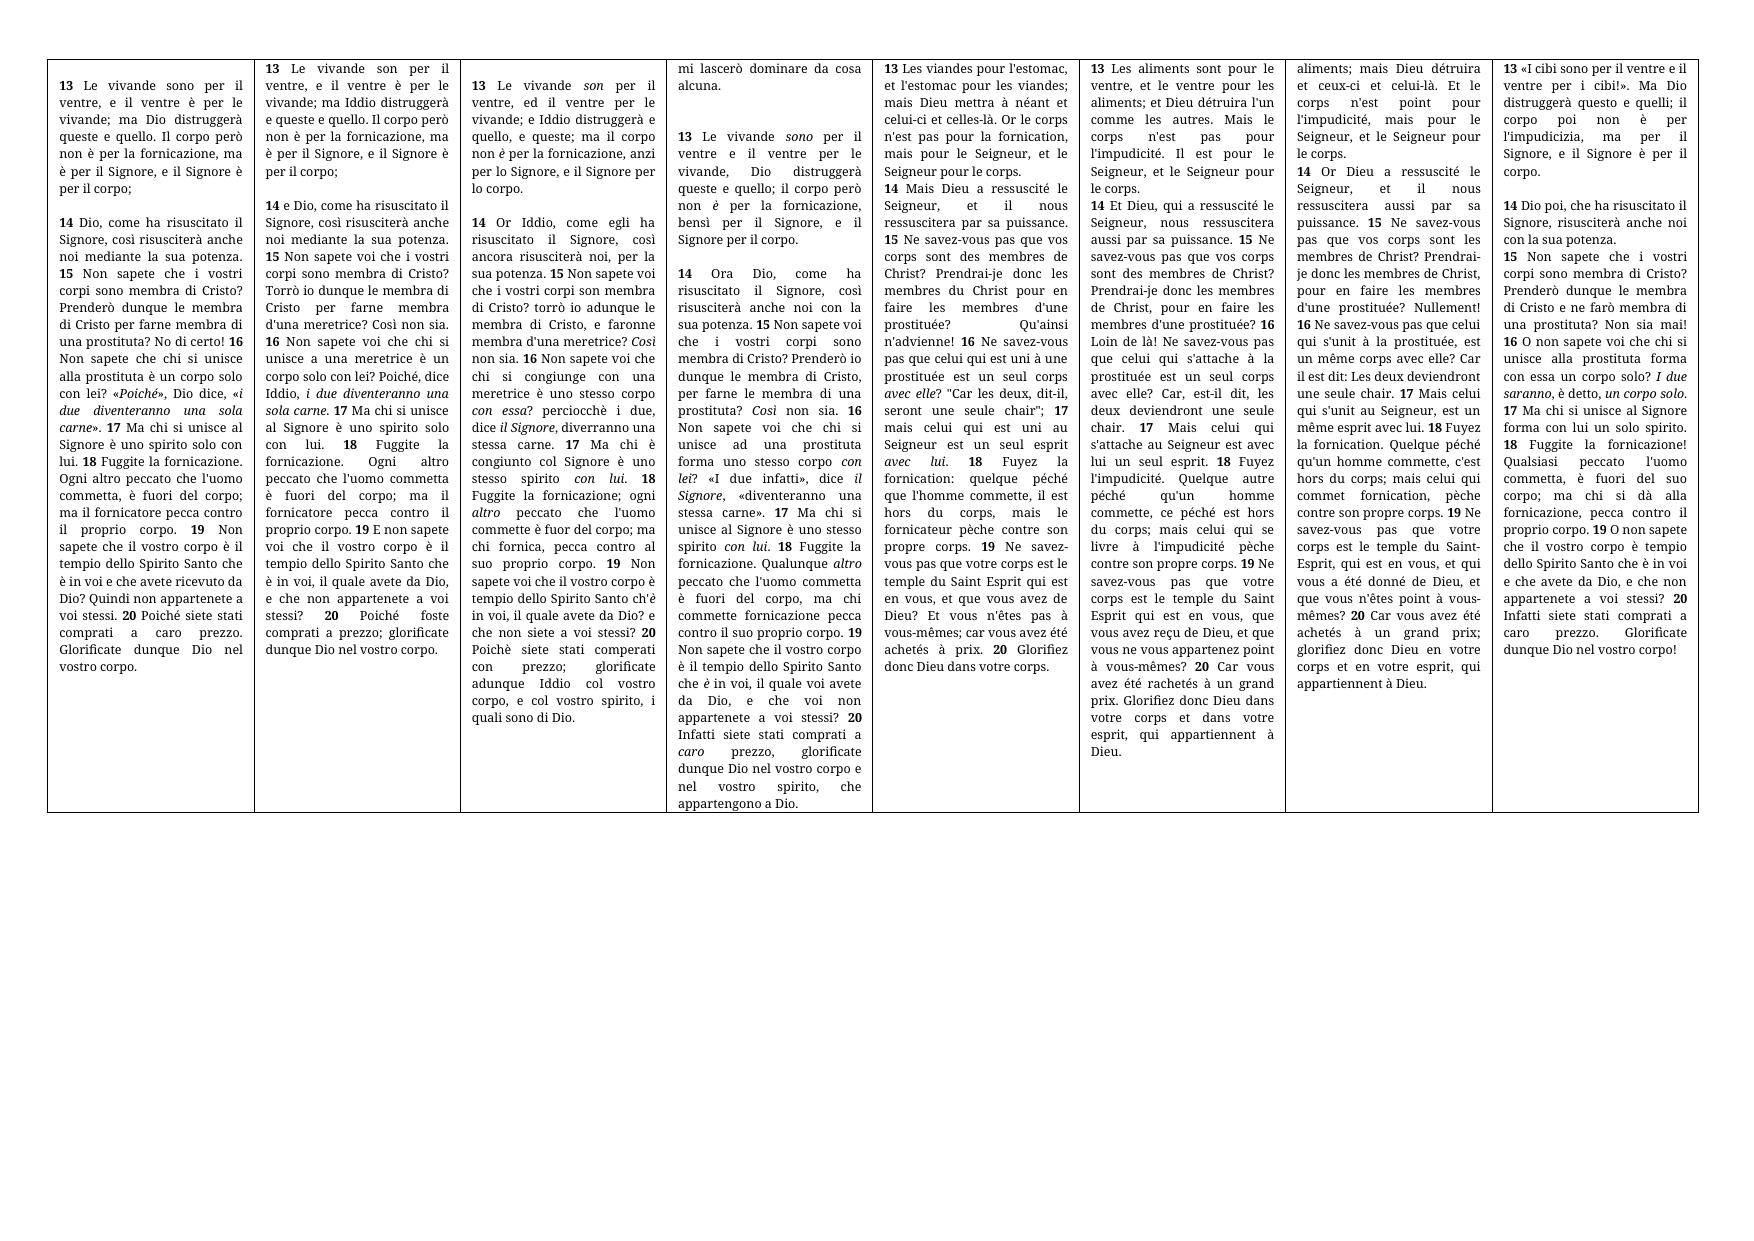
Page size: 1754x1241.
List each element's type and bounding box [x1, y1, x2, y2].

table_cell [48, 60, 254, 812]
table_cell [667, 60, 872, 812]
table_cell [1080, 60, 1285, 812]
table_cell [255, 60, 460, 812]
table_cell [461, 60, 666, 812]
table_cell [1286, 60, 1492, 812]
table_cell [1493, 60, 1698, 812]
table_cell [873, 60, 1079, 812]
